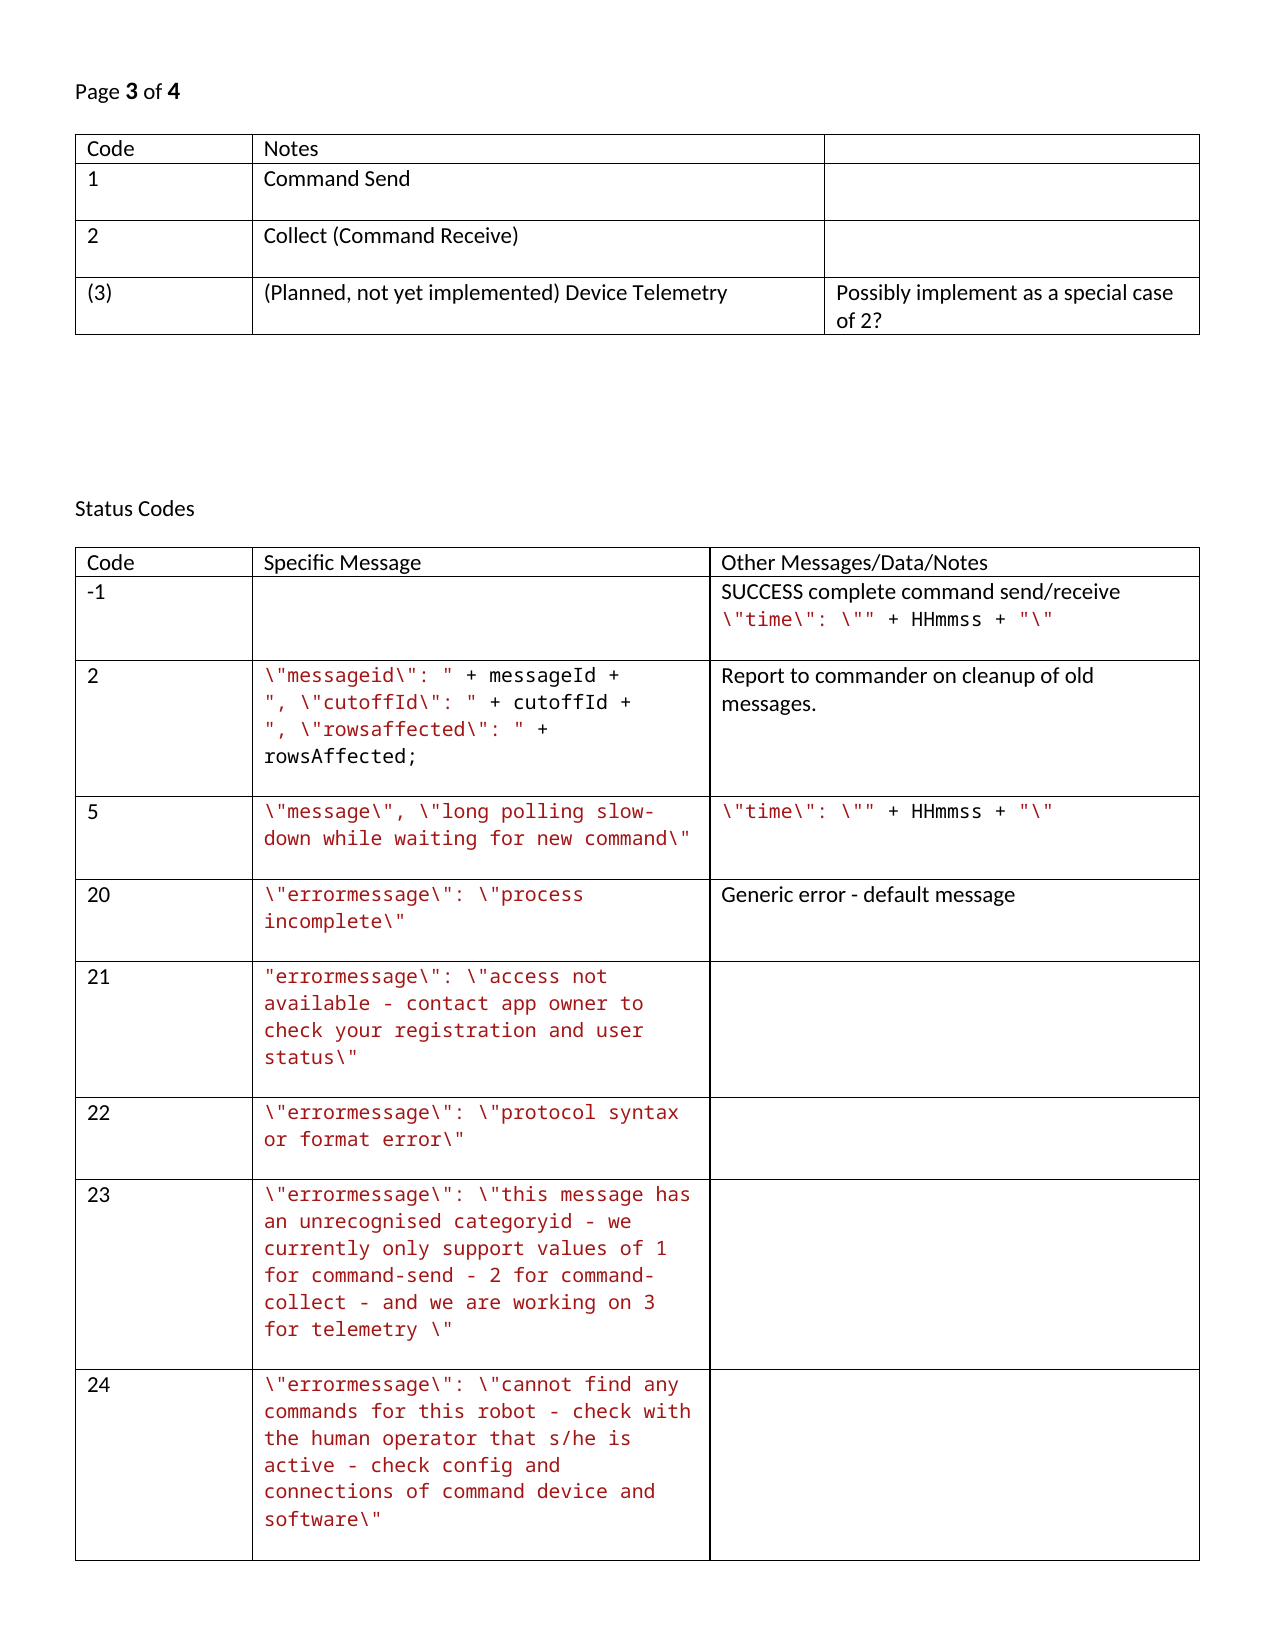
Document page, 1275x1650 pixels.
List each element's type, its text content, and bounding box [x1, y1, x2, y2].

table_header Code [76, 135, 252, 163]
table_cell 22 [76, 1098, 252, 1179]
table_cell [711, 1180, 1199, 1369]
table_cell -1 [76, 577, 252, 660]
table_cell [711, 962, 1199, 1097]
table_header Notes [253, 135, 824, 163]
table_cell 23 [76, 1180, 252, 1369]
table_cell \"message\", \"long polling slow-down while waiting for new command\" [253, 797, 709, 879]
table_cell Possibly implement as a special case of 2? [825, 278, 1199, 334]
table_header [825, 135, 1199, 163]
table_cell \"messageid\": " + messageId + ", \"cutoffId\": " + cutoffId + ", \"rowsaffected\": " + rowsAffected; [253, 661, 709, 796]
table_header Other Messages/Data/Notes [711, 548, 1199, 576]
table_cell [711, 1370, 1199, 1560]
table_cell 1 [76, 164, 252, 220]
table_cell (3) [76, 278, 252, 334]
table_cell \"errormessage\": \"protocol syntax or format error\" [253, 1098, 709, 1179]
table_header Specific Message [253, 548, 709, 576]
text Status Codes [75, 494, 1200, 522]
table_cell Command Send [253, 164, 824, 220]
table_cell [711, 1098, 1199, 1179]
table_cell 24 [76, 1370, 252, 1560]
table_cell 5 [76, 797, 252, 879]
table_cell [253, 577, 709, 660]
table_cell \"errormessage\": \"this message has an unrecognised categoryid - we currently only support values of 1 for command-send - 2 for command-collect - and we are working on 3 for telemetry \" [253, 1180, 709, 1369]
table_cell Generic error - default message [711, 880, 1199, 961]
table_cell [825, 221, 1199, 277]
table_header Code [76, 548, 252, 576]
table_cell \"errormessage\": \"process incomplete\" [253, 880, 709, 961]
table_cell 2 [76, 661, 252, 796]
table_cell 20 [76, 880, 252, 961]
table_cell \"time\": \"" + HHmmss + "\" [711, 797, 1199, 879]
table_cell 21 [76, 962, 252, 1097]
table_cell [825, 164, 1199, 220]
table_cell Report to commander on cleanup of old messages. [711, 661, 1199, 796]
table_cell SUCCESS complete command send/receive \"time\": \"" + HHmmss + "\" [711, 577, 1199, 660]
table_cell Collect (Command Receive) [253, 221, 824, 277]
table_cell "errormessage\": \"access not available - contact app owner to check your registration and user status\" [253, 962, 709, 1097]
table_cell (Planned, not yet implemented) Device Telemetry [253, 278, 824, 334]
table_cell \"errormessage\": \"cannot find any commands for this robot - check with the human operator that s/he is active - check config and connections of command device and software\" [253, 1370, 709, 1560]
table_cell 2 [76, 221, 252, 277]
